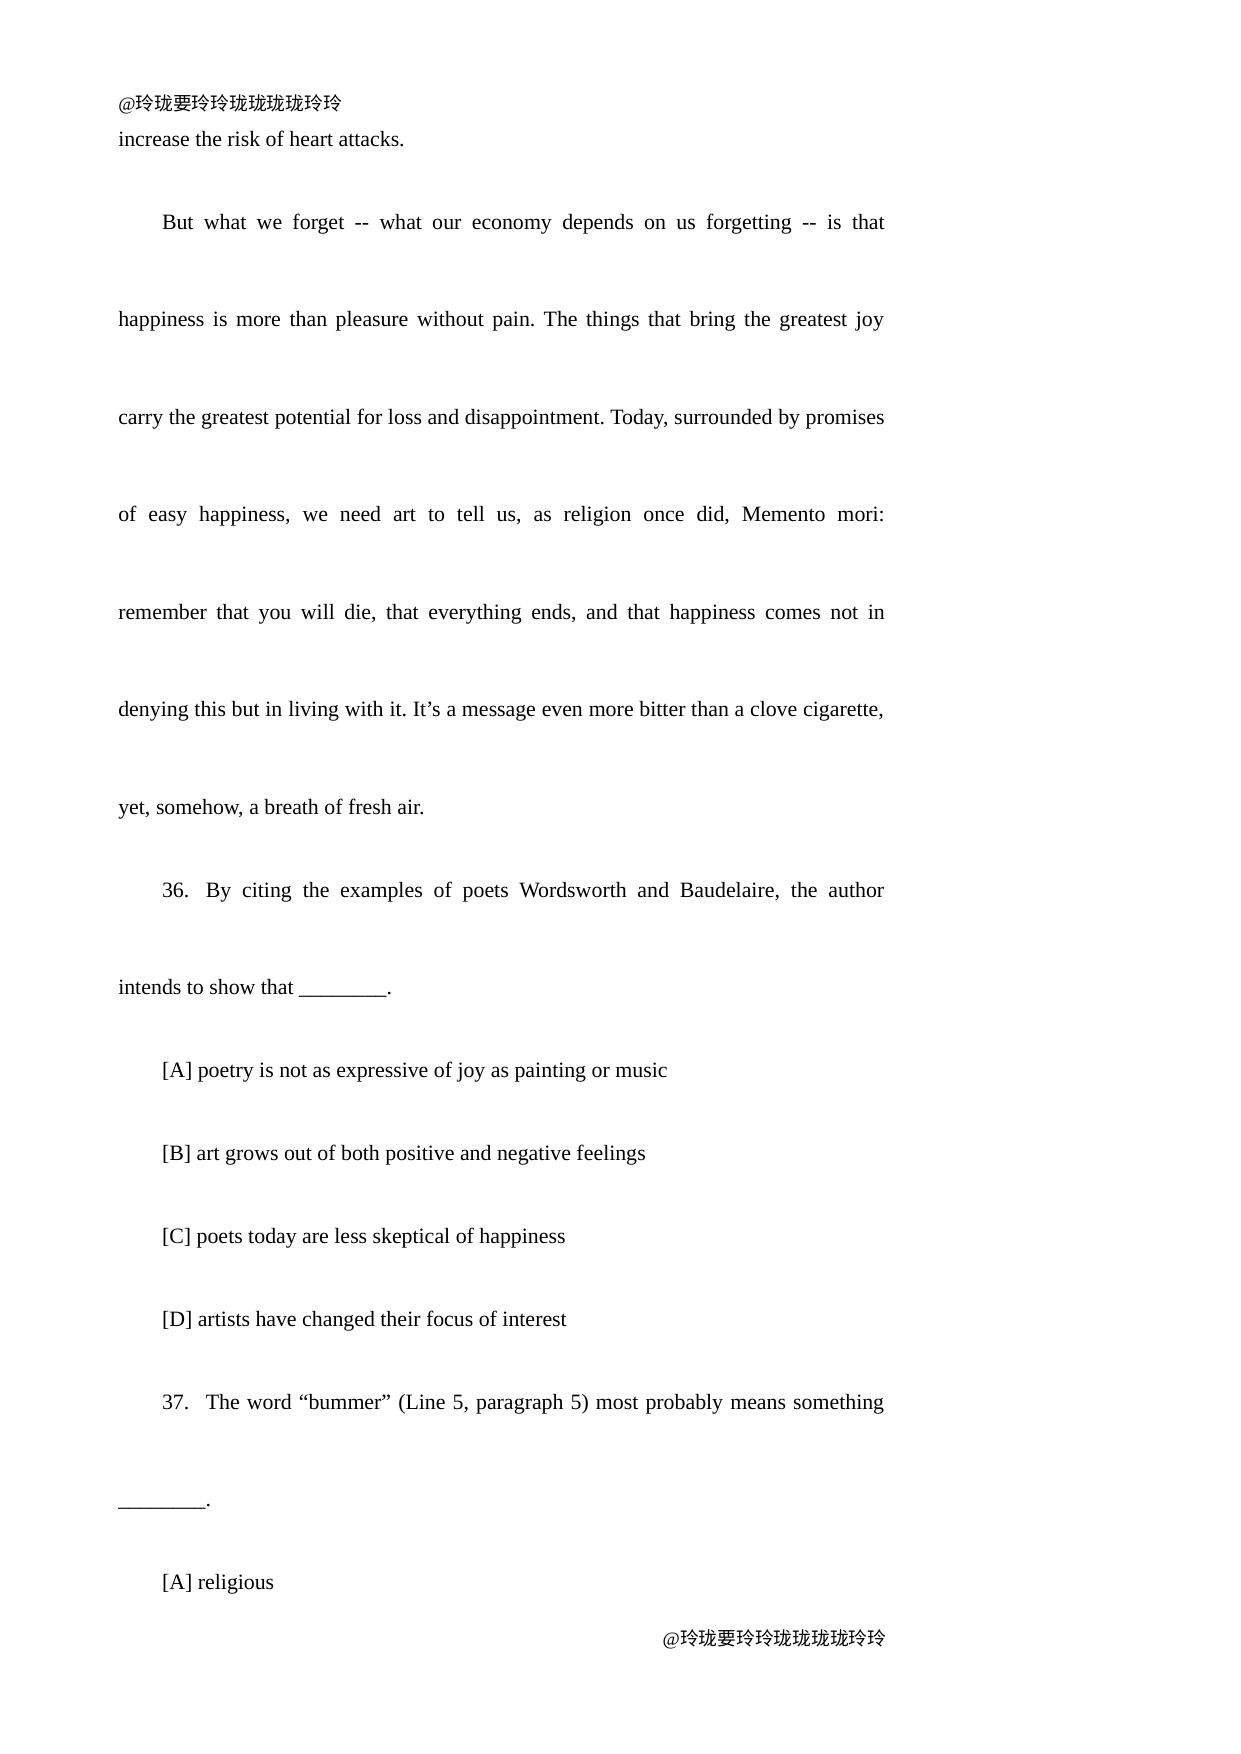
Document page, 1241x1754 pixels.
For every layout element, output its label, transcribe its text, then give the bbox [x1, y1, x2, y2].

text 36. By citing the examples of poets Wordsworth and Baudelaire, the author intends to show that ________. [118, 873, 886, 1003]
text [B] art grows out of both positive and negative feelings [118, 1136, 886, 1169]
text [118, 122, 886, 154]
text [D] artists have changed their focus of interest [118, 1302, 886, 1334]
text But what we forget -- what our economy depends on us forgetting -- is that happiness is more than pleasure without pain. The things that bring the greatest joy carry the greatest potential for loss and disappointment. Today, surrounded by promises of easy happiness, we need art to tell us, as religion once did, Memento mori: remember that you will die, that everything ends, and that happiness comes not in denying this but in living with it. It’s a message even more bitter than a clove cigarette, yet, somehow, a breath of fresh air. [118, 205, 886, 822]
text [C] poets today are less skeptical of happiness [118, 1219, 886, 1252]
text 37. The word “bummer” (Line 5, paragraph 5) most probably means something ________. [118, 1385, 886, 1515]
text [A] poetry is not as expressive of joy as painting or music [118, 1053, 886, 1086]
text [A] religious [118, 1565, 886, 1598]
